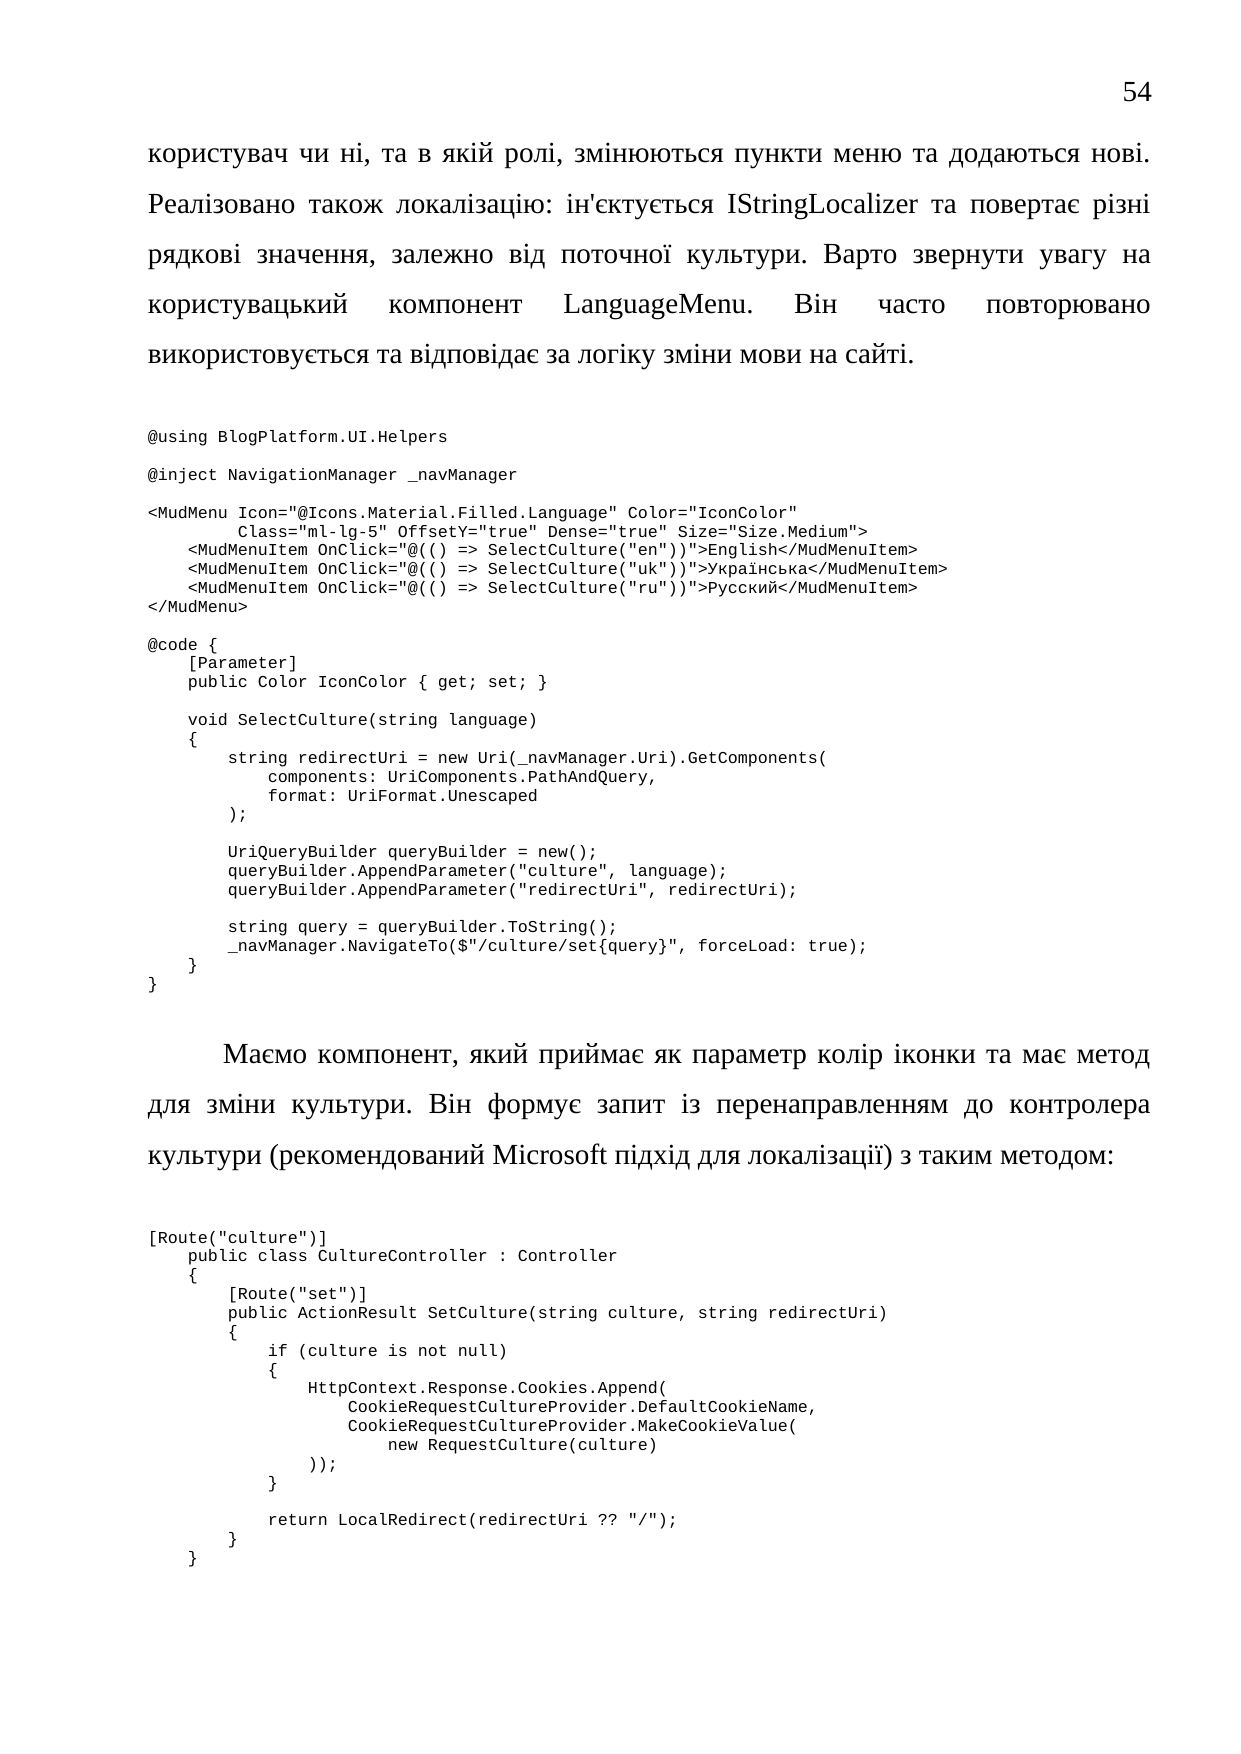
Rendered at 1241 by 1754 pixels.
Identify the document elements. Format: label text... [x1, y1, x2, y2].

text public ActionResult SetCulture(string culture, string redirectUri) [148, 1304, 1152, 1323]
text } [148, 1531, 1152, 1550]
text } [148, 1550, 1152, 1568]
text </MudMenu> [148, 598, 1152, 617]
text CookieRequestCultureProvider.MakeCookieValue( [148, 1418, 1152, 1437]
text } [148, 976, 1152, 994]
text string query = queryBuilder.ToString(); [148, 919, 1152, 938]
text [Parameter] [148, 655, 1152, 674]
text <MudMenu Icon="@Icons.Material.Filled.Language" Color="IconColor" [148, 504, 1152, 523]
text if (culture is not null) [148, 1342, 1152, 1361]
text { [148, 1323, 1152, 1342]
text <MudMenuItem OnClick="@(() => SelectCulture("ru"))">Русский</MudMenuItem> [148, 580, 1152, 598]
text } [148, 1474, 1152, 1493]
text UriQueryBuilder queryBuilder = new(); [148, 844, 1152, 862]
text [148, 135, 1152, 370]
text public class CultureController : Controller [148, 1248, 1152, 1267]
text format: UriFormat.Unescaped [148, 787, 1152, 806]
text Class="ml-lg-5" OffsetY="true" Dense="true" Size="Size.Medium"> [148, 523, 1152, 542]
text Маємо компонент, який приймає як параметр колір іконки та має метод для зміни культури. Він формує запит із перенаправленням до контролера культури (рекомендований Microsoft підхід для локалізації) з таким методом: [148, 1036, 1152, 1171]
text <MudMenuItem OnClick="@(() => SelectCulture("uk"))">Українська</MudMenuItem> [148, 561, 1152, 580]
text [Route("set")] [148, 1286, 1152, 1304]
text components: UriComponents.PathAndQuery, [148, 768, 1152, 787]
text CookieRequestCultureProvider.DefaultCookieName, [148, 1399, 1152, 1418]
text void SelectCulture(string language) [148, 712, 1152, 731]
text @using BlogPlatform.UI.Helpers [148, 429, 1152, 448]
text return LocalRedirect(redirectUri ?? "/"); [148, 1512, 1152, 1531]
text _navManager.NavigateTo($"/culture/set{query}", forceLoad: true); [148, 938, 1152, 957]
text string redirectUri = new Uri(_navManager.Uri).GetComponents( [148, 749, 1152, 768]
text } [148, 957, 1152, 976]
text public Color IconColor { get; set; } [148, 674, 1152, 693]
text ); [148, 806, 1152, 825]
text HttpContext.Response.Cookies.Append( [148, 1380, 1152, 1399]
text [Route("culture")] [148, 1229, 1152, 1248]
text queryBuilder.AppendParameter("culture", language); [148, 862, 1152, 881]
text { [148, 1361, 1152, 1380]
text { [148, 1267, 1152, 1286]
text new RequestCulture(culture) [148, 1437, 1152, 1455]
text @code { [148, 636, 1152, 655]
text queryBuilder.AppendParameter("redirectUri", redirectUri); [148, 881, 1152, 900]
text <MudMenuItem OnClick="@(() => SelectCulture("en"))">English</MudMenuItem> [148, 542, 1152, 561]
text @inject NavigationManager _navManager [148, 467, 1152, 485]
text )); [148, 1455, 1152, 1474]
text { [148, 731, 1152, 749]
